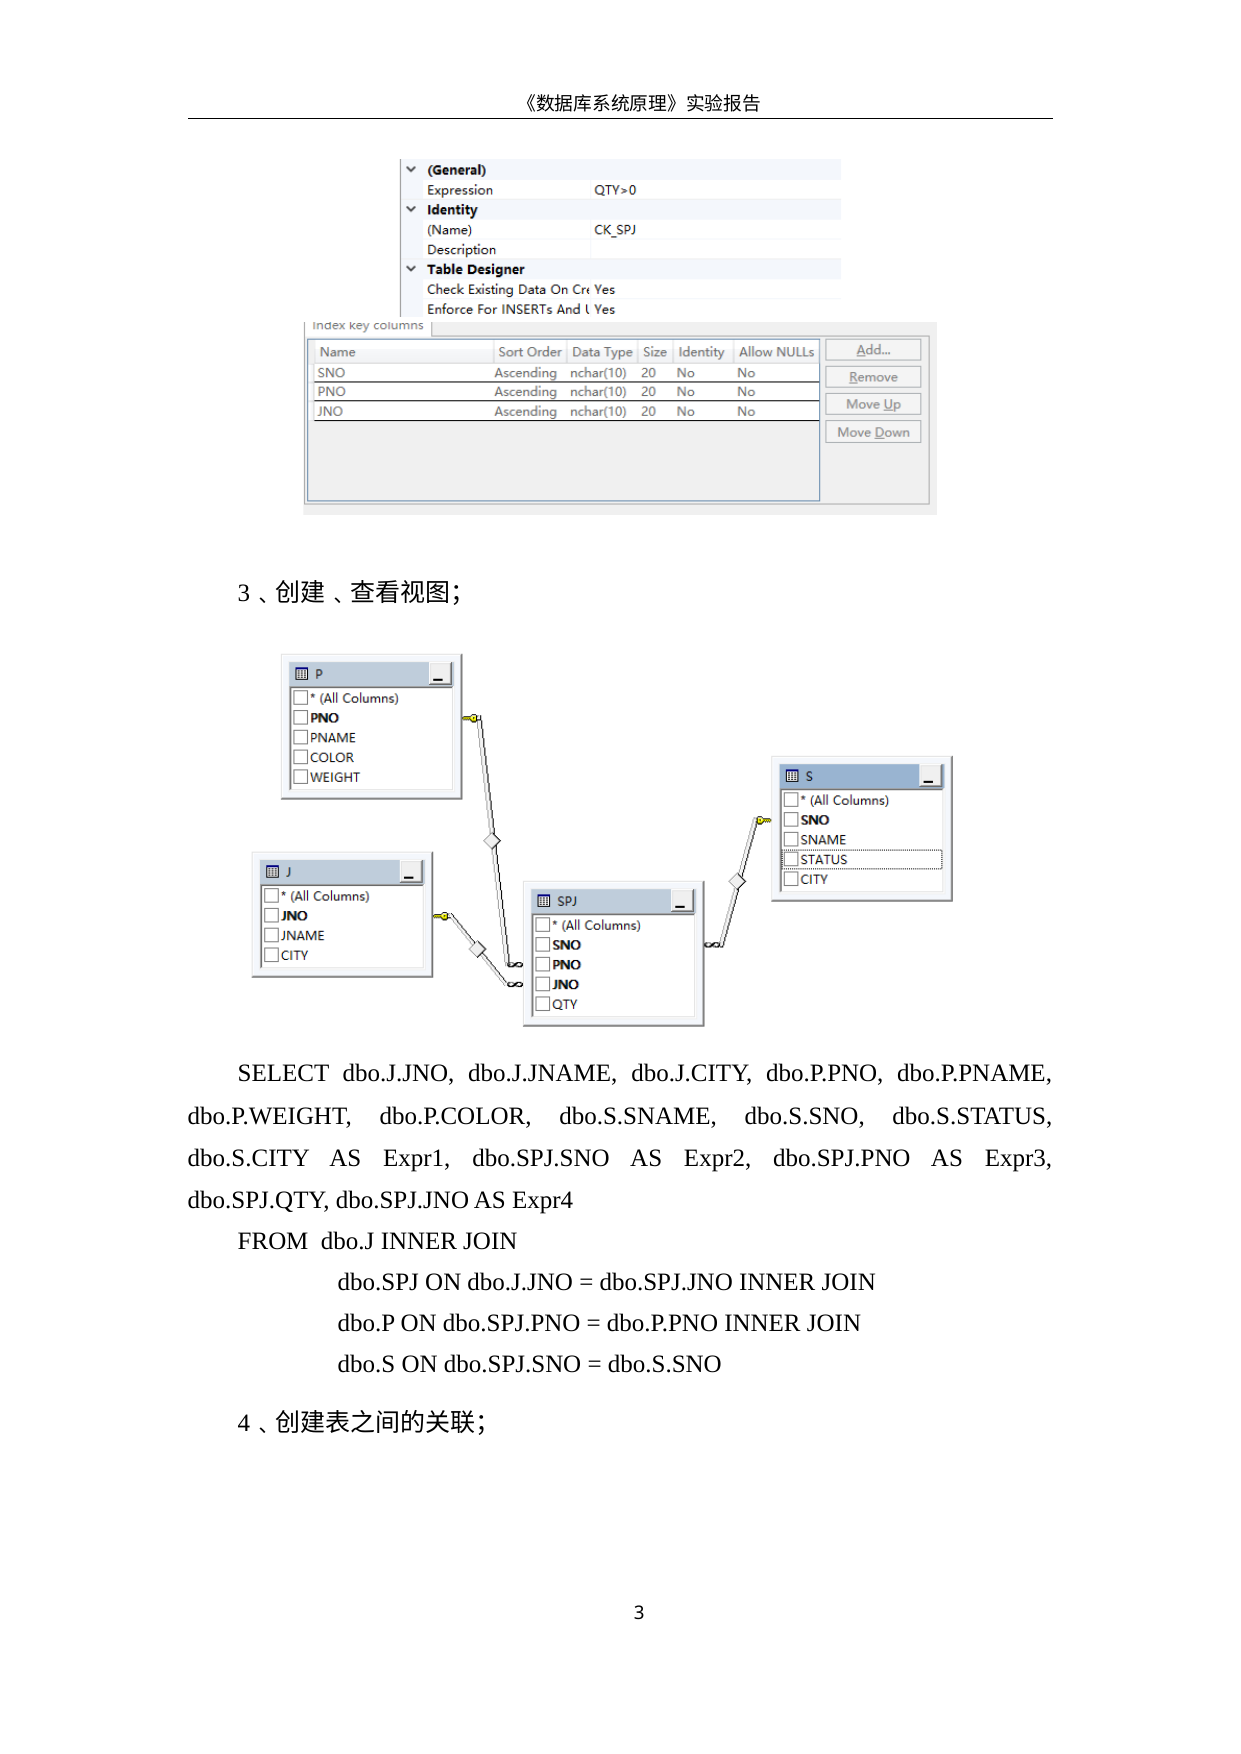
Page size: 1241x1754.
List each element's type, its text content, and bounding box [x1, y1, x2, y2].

text dbo.P ON dbo.SPJ.PNO = dbo.P.PNO INNER JOIN [187, 1306, 1053, 1339]
picture [235, 634, 1005, 1035]
text dbo.SPJ ON dbo.J.JNO = dbo.SPJ.JNO INNER JOIN [187, 1265, 1053, 1298]
text FROM dbo.J INNER JOIN [187, 1224, 1053, 1257]
picture [303, 322, 937, 515]
picture [399, 159, 842, 317]
text 3﹑创建﹑查看视图； [187, 558, 1053, 623]
text SELECT dbo.J.JNO, dbo.J.JNAME, dbo.J.CITY, dbo.P.PNO, dbo.P.PNAME, dbo.P.WEIGHT, dbo.P.COLOR, dbo.S.SNAME, dbo.S.SNO, dbo.S.STATUS, dbo.S.CITY AS Expr1, dbo.SPJ.SNO AS Expr2, dbo.SPJ.PNO AS Expr3, dbo.SPJ.QTY, dbo.SPJ.JNO AS Expr4 [187, 1057, 1053, 1216]
text dbo.S ON dbo.SPJ.SNO = dbo.S.SNO [187, 1347, 1053, 1380]
text 4﹑创建表之间的关联； [187, 1388, 1053, 1453]
